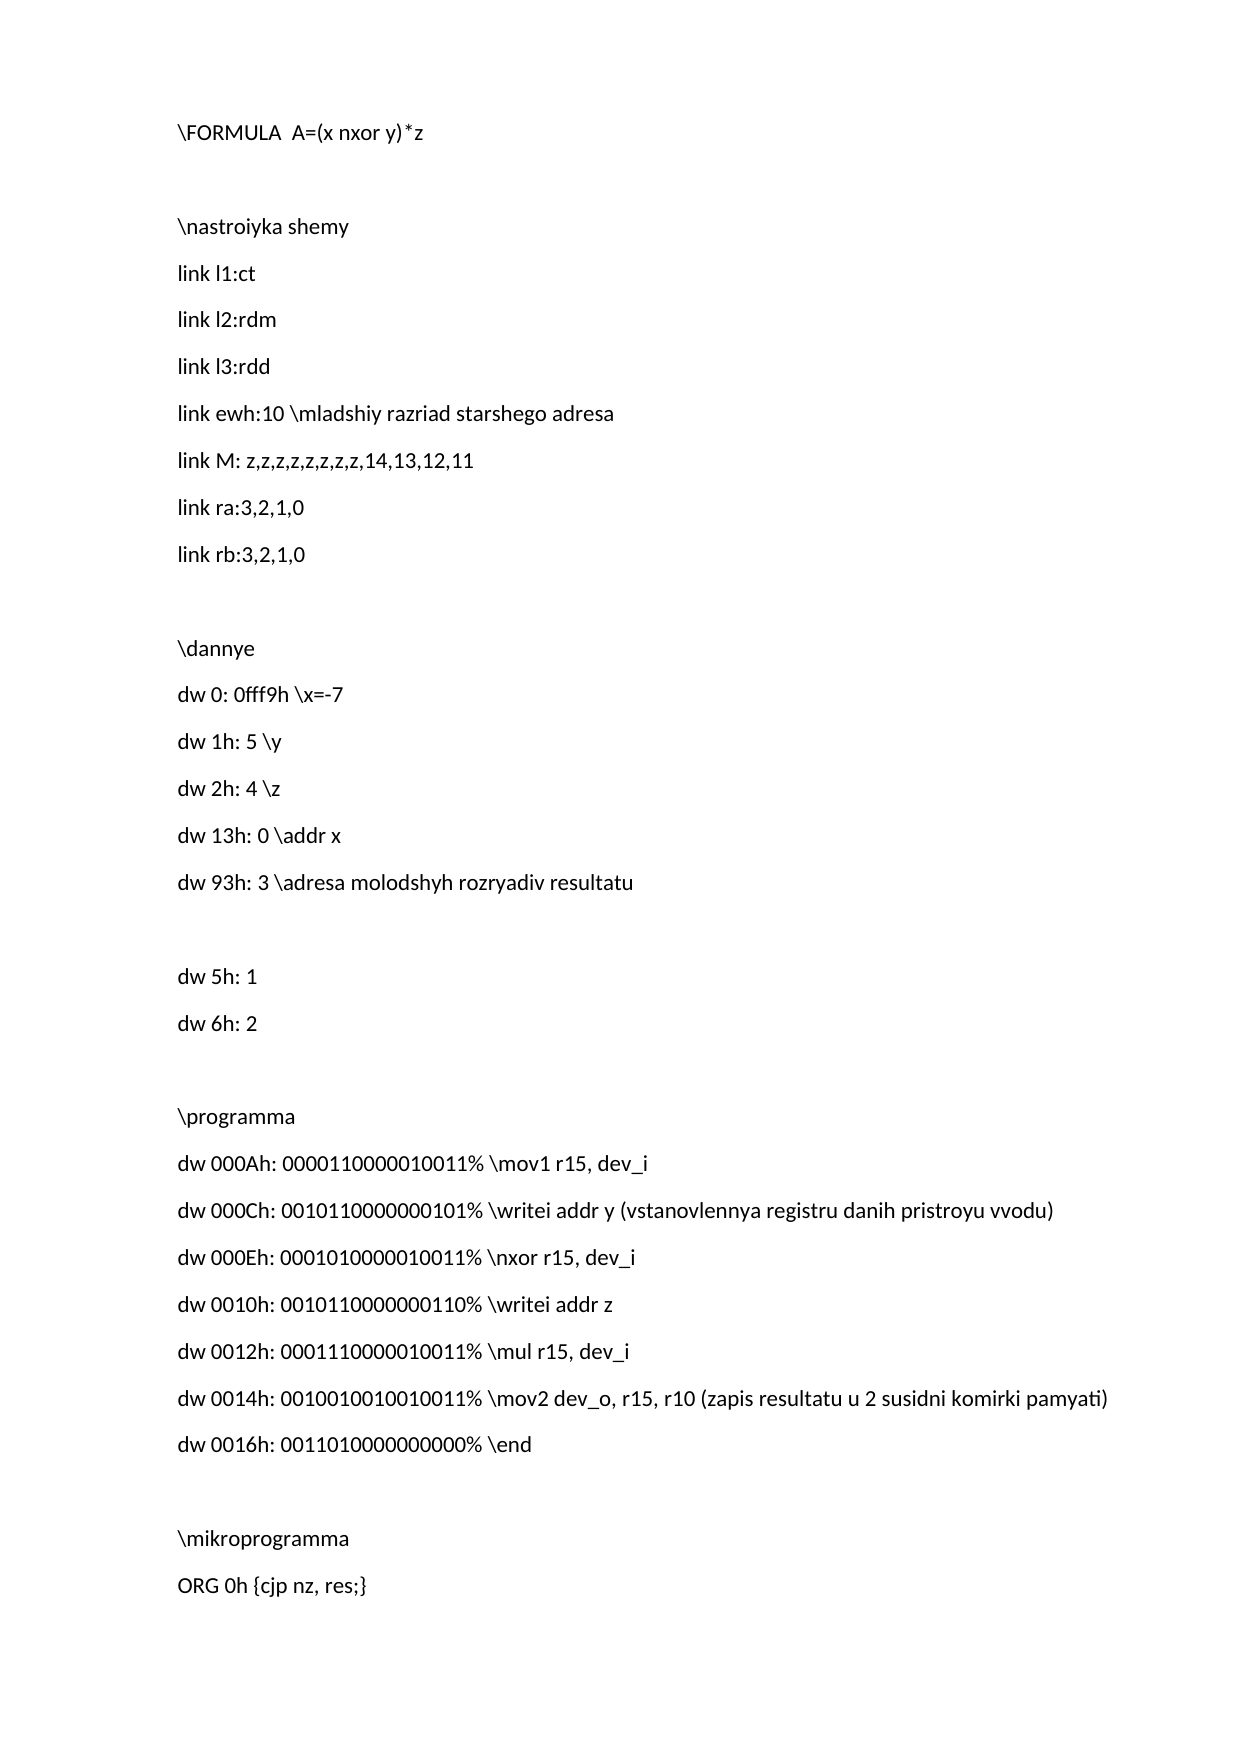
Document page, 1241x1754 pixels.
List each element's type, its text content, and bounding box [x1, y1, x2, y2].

text \mikroprogramma [177, 1524, 1152, 1552]
text link ra:3,2,1,0 [177, 493, 1152, 521]
text ORG 0h {cjp nz, res;} [177, 1571, 1152, 1599]
text link l1:ct [177, 259, 1152, 287]
text dw 000Ah: 0000110000010011% \mov1 r15, dev_i [177, 1149, 1152, 1177]
text dw 2h: 4 \z [177, 774, 1152, 802]
text link l3:rdd [177, 352, 1152, 381]
text link M: z,z,z,z,z,z,z,z,14,13,12,11 [177, 446, 1152, 474]
text dw 0012h: 0001110000010011% \mul r15, dev_i [177, 1337, 1152, 1365]
text dw 93h: 3 \adresa molodshyh rozryadiv resultatu [177, 868, 1152, 896]
text dw 0010h: 0010110000000110% \writei addr z [177, 1290, 1152, 1318]
text dw 0014h: 0010010010010011% \mov2 dev_o, r15, r10 (zapis resultatu u 2 susidni komirki pamyati) [177, 1384, 1152, 1412]
text dw 0016h: 0011010000000000% \end [177, 1431, 1152, 1459]
text dw 1h: 5 \y [177, 727, 1152, 756]
text link l2:rdm [177, 306, 1152, 334]
text dw 0: 0fff9h \x=-7 [177, 681, 1152, 709]
text link rb:3,2,1,0 [177, 540, 1152, 568]
text \FORMULA A=(x nxor y)*z [177, 118, 1152, 146]
text \nastroiyka shemy [177, 212, 1152, 240]
text \dannye [177, 634, 1152, 662]
text dw 5h: 1 [177, 962, 1152, 990]
text dw 6h: 2 [177, 1009, 1152, 1037]
text dw 13h: 0 \addr x [177, 821, 1152, 849]
text link ewh:10 \mladshiy razriad starshego adresa [177, 399, 1152, 427]
text dw 000Eh: 0001010000010011% \nxor r15, dev_i [177, 1243, 1152, 1271]
text dw 000Ch: 0010110000000101% \writei addr y (vstanovlennya registru danih pristroyu vvodu) [177, 1196, 1152, 1224]
text \programma [177, 1102, 1152, 1131]
